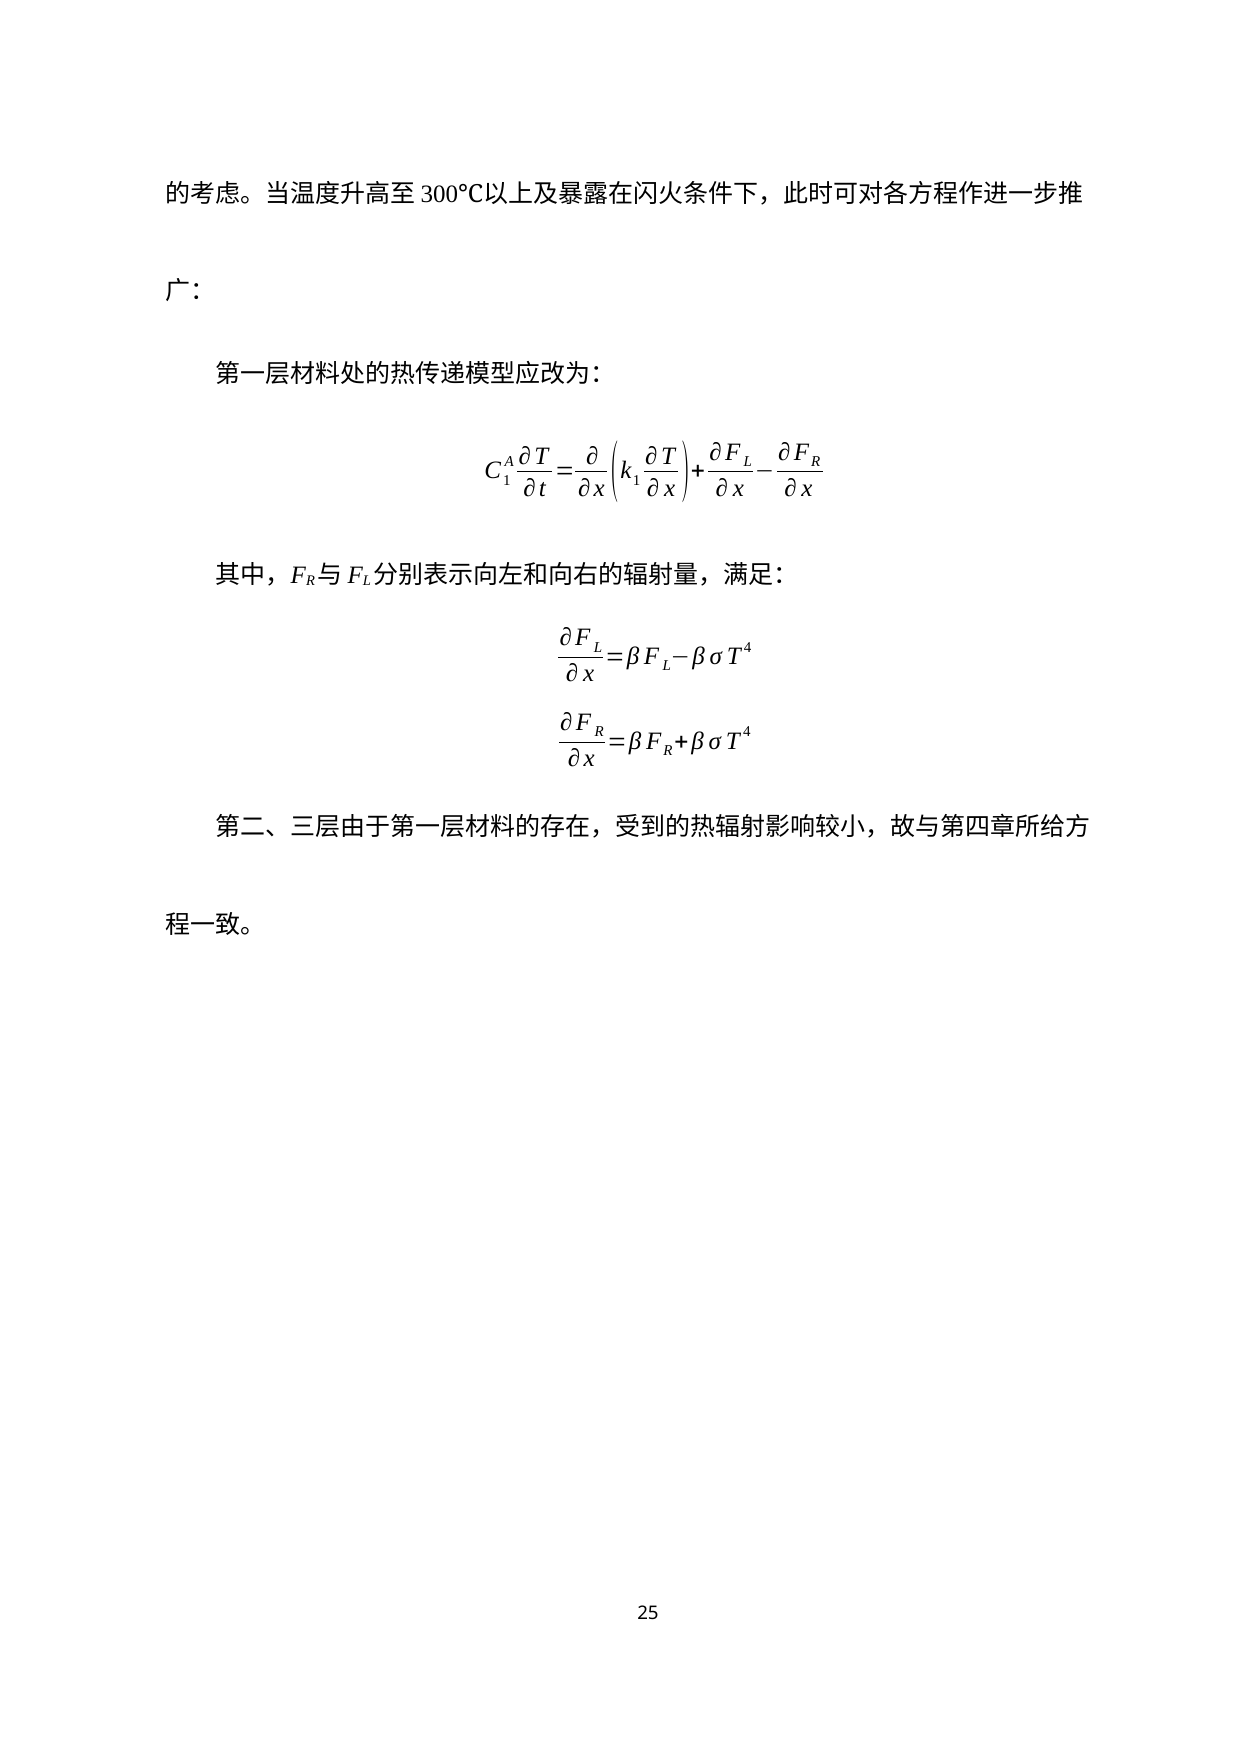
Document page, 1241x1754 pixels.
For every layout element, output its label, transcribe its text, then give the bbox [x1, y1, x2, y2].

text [165, 159, 1092, 321]
text 第一层材料处的热传递模型应改为： [165, 339, 1092, 404]
text 第二、三层由于第一层材料的存在，受到的热辐射影响较小，故与第四章所给方程一致。 [165, 792, 1092, 955]
text 其中，FR与FL分别表示向左和向右的辐射量，满足： [165, 540, 1092, 605]
